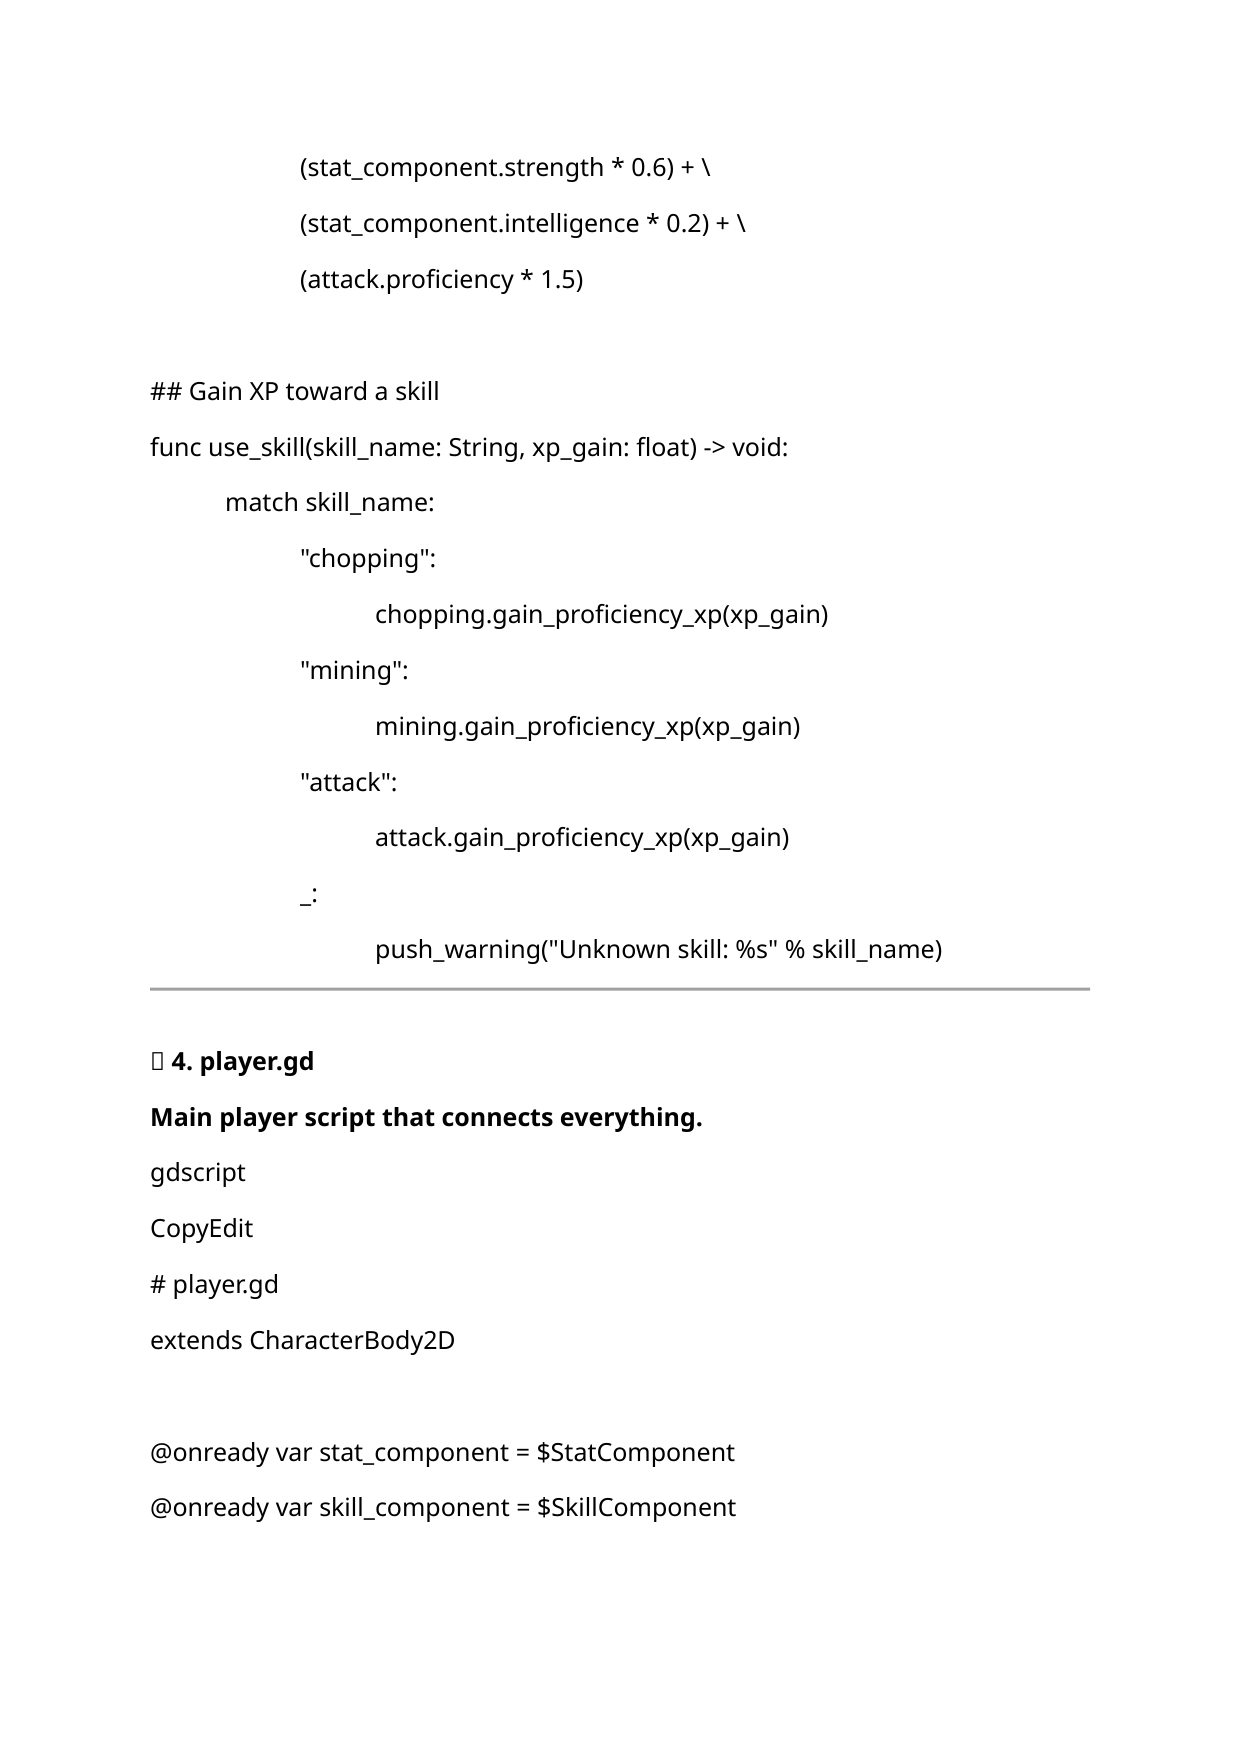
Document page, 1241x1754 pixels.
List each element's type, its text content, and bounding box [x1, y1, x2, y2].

text push_warning("Unknown skill: %s" % skill_name) [150, 932, 1090, 966]
text Main player script that connects everything. [150, 1099, 1090, 1133]
text func use_skill(skill_name: String, xp_gain: float) -> void: [150, 429, 1090, 463]
text attack.gain_proficiency_xp(xp_gain) [150, 820, 1090, 854]
text CopyEdit [150, 1211, 1090, 1245]
text chopping.gain_proficiency_xp(xp_gain) [150, 597, 1090, 631]
text "chopping": [150, 541, 1090, 575]
text extends CharacterBody2D [150, 1322, 1090, 1357]
text (attack.proficiency * 1.5) [150, 262, 1090, 296]
text gdscript [150, 1155, 1090, 1189]
text (stat_component.intelligence * 0.2) + \ [150, 206, 1090, 240]
text _: [150, 876, 1090, 910]
text 📄 4. player.gd [150, 1043, 1090, 1077]
text # player.gd [150, 1267, 1090, 1301]
text "mining": [150, 652, 1090, 687]
text "attack": [150, 764, 1090, 798]
text (stat_component.strength * 0.6) + \ [150, 150, 1090, 184]
text @onready var stat_component = $StatComponent [150, 1434, 1090, 1468]
text match skill_name: [150, 485, 1090, 519]
text mining.gain_proficiency_xp(xp_gain) [150, 708, 1090, 742]
text ## Gain XP toward a skill [150, 373, 1090, 407]
text @onready var skill_component = $SkillComponent [150, 1490, 1090, 1524]
